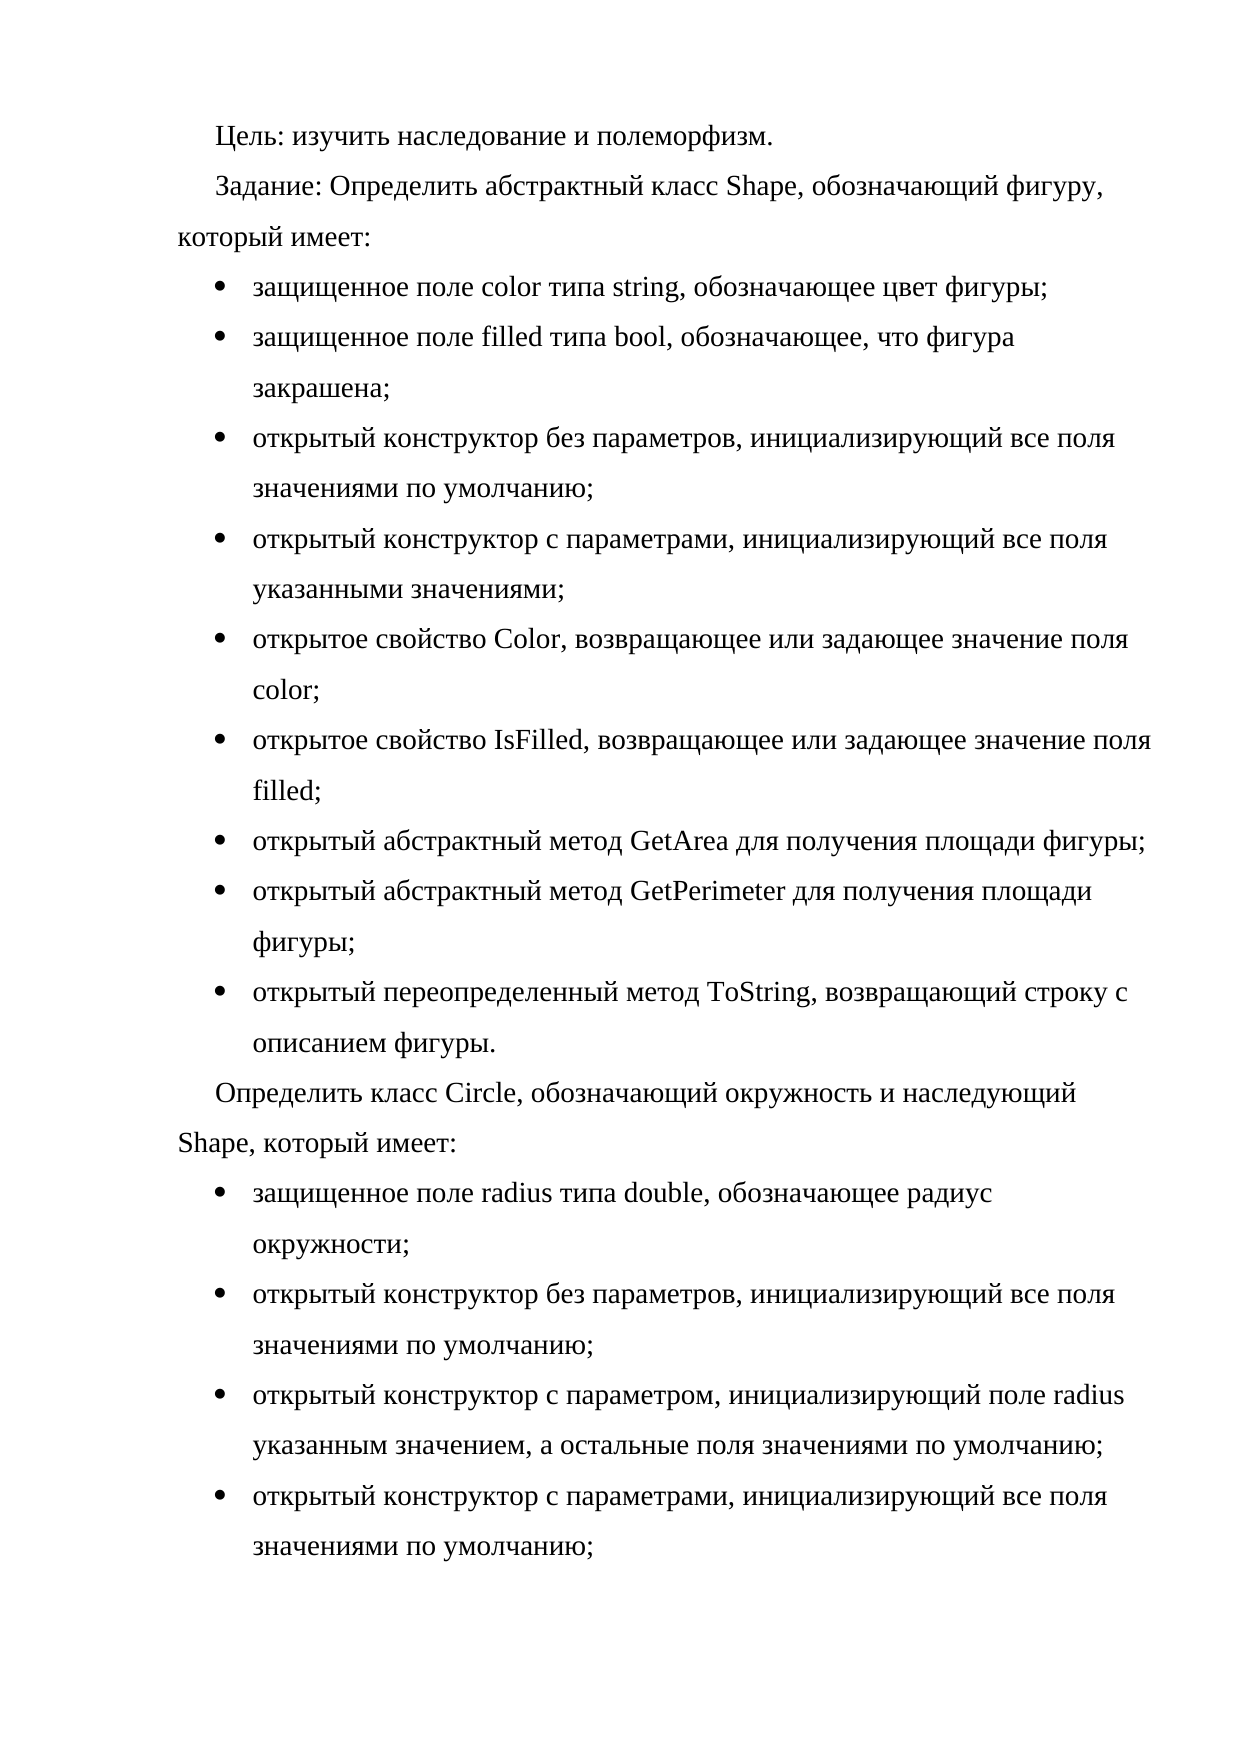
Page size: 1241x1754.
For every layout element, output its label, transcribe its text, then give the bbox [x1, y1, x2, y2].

text Задание: Определить абстрактный класс Shape, обозначающий фигуру, который имеет: [177, 168, 1152, 252]
list открытое свойство Color, возвращающее или задающее значение поля color; [215, 622, 1152, 706]
list открытый абстрактный метод GetArea для получения площади фигуры; [215, 823, 1152, 857]
list открытый конструктор без параметров, инициализирующий все поля значениями по умолчанию; [215, 1276, 1152, 1360]
text Определить класс Circle, обозначающий окружность и наследующий Shape, который имеет: [177, 1075, 1152, 1159]
list открытый конструктор с параметрами, инициализирующий все поля указанными значениями; [215, 521, 1152, 605]
list открытое свойство IsFilled, возвращающее или задающее значение поля filled; [215, 722, 1152, 806]
list открытый переопределенный метод ToString, возвращающий строку с описанием фигуры. [215, 974, 1152, 1058]
list защищенное поле color типа string, обозначающее цвет фигуры; [215, 269, 1152, 303]
list открытый конструктор с параметрами, инициализирующий все поля значениями по умолчанию; [215, 1478, 1152, 1562]
list защищенное поле filled типа bool, обозначающее, что фигура закрашена; [215, 319, 1152, 403]
list открытый конструктор без параметров, инициализирующий все поля значениями по умолчанию; [215, 420, 1152, 504]
list защищенное поле radius типа double, обозначающее радиус окружности; [215, 1176, 1152, 1259]
list открытый абстрактный метод GetPerimeter для получения площади фигуры; [215, 873, 1152, 957]
text Цель: изучить наследование и полеморфизм. [177, 118, 1152, 152]
list открытый конструктор с параметром, инициализирующий поле radius указанным значением, а остальные поля значениями по умолчанию; [215, 1377, 1152, 1461]
